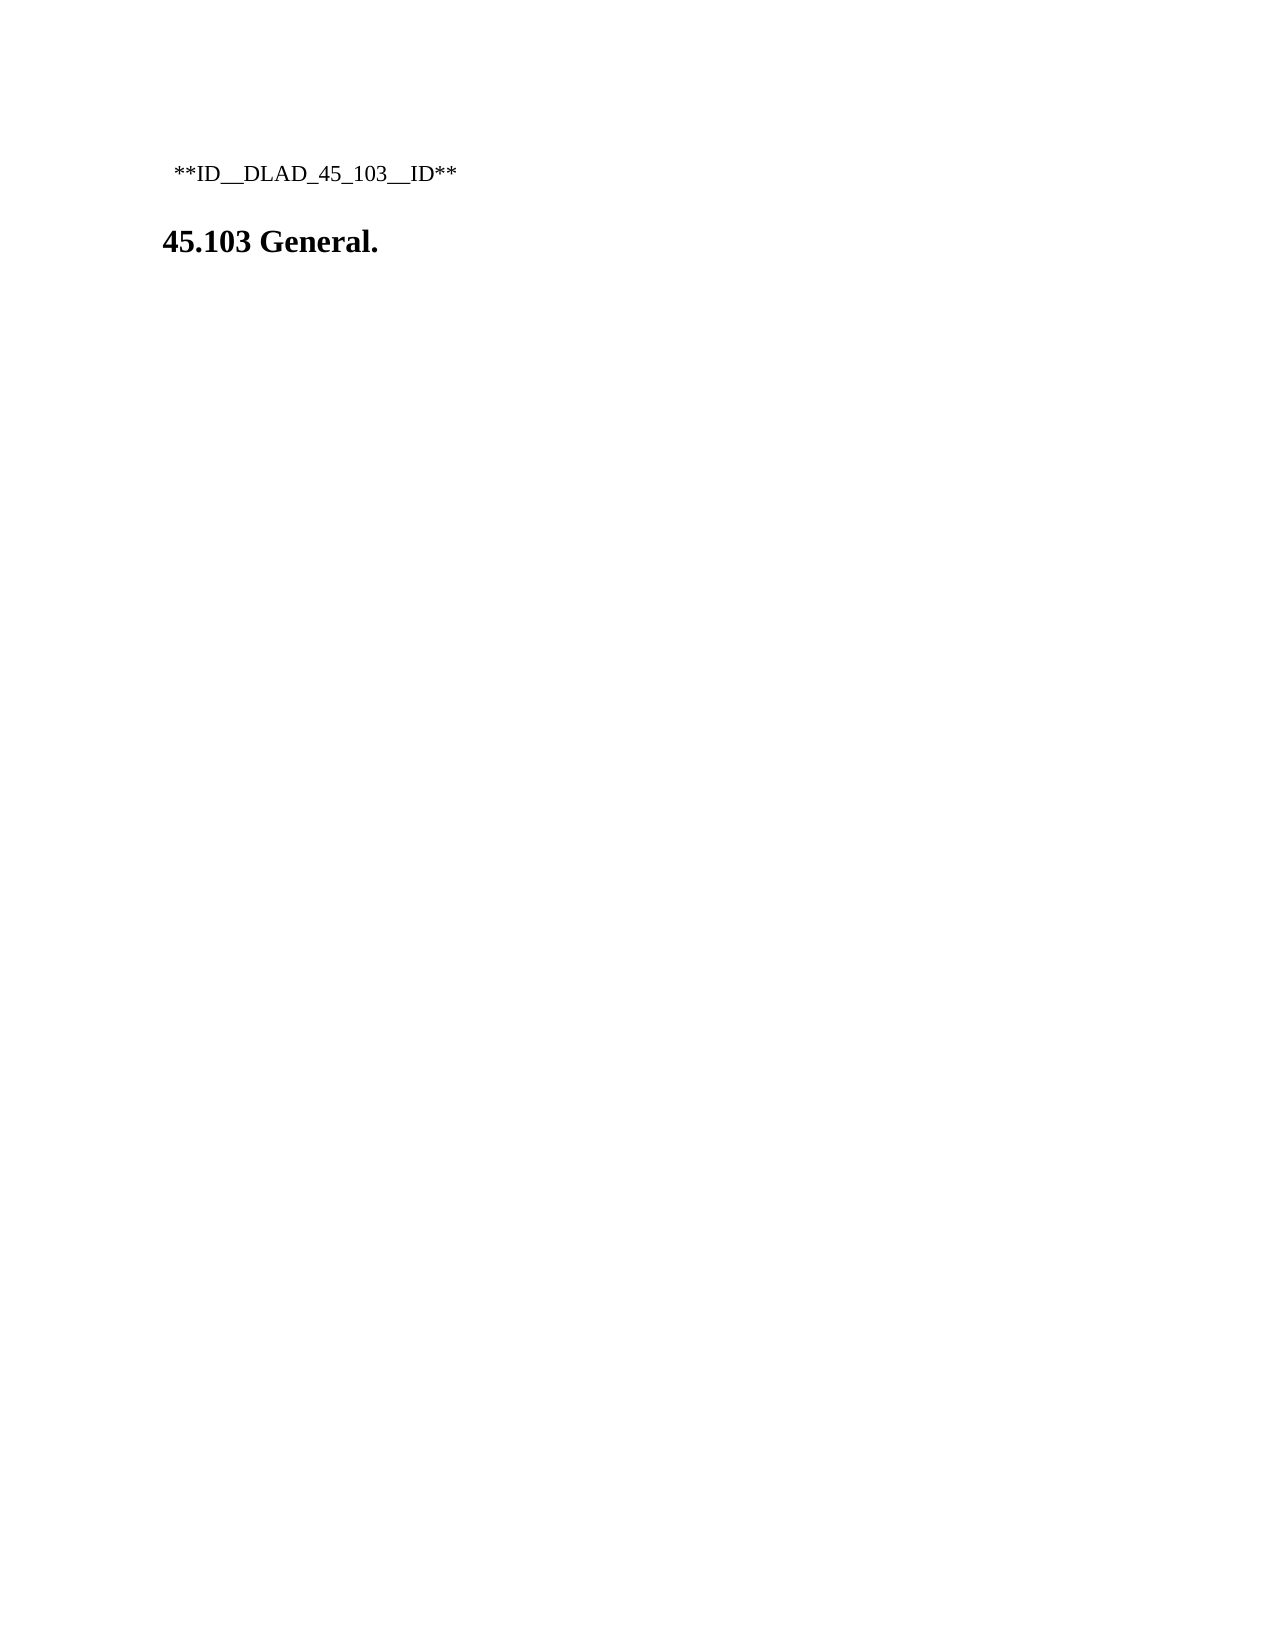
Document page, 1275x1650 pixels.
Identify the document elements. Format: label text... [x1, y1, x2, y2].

text **ID__DLAD_45_103__ID** [163, 150, 1135, 197]
subtitle 45.103 General. [162, 222, 1125, 259]
